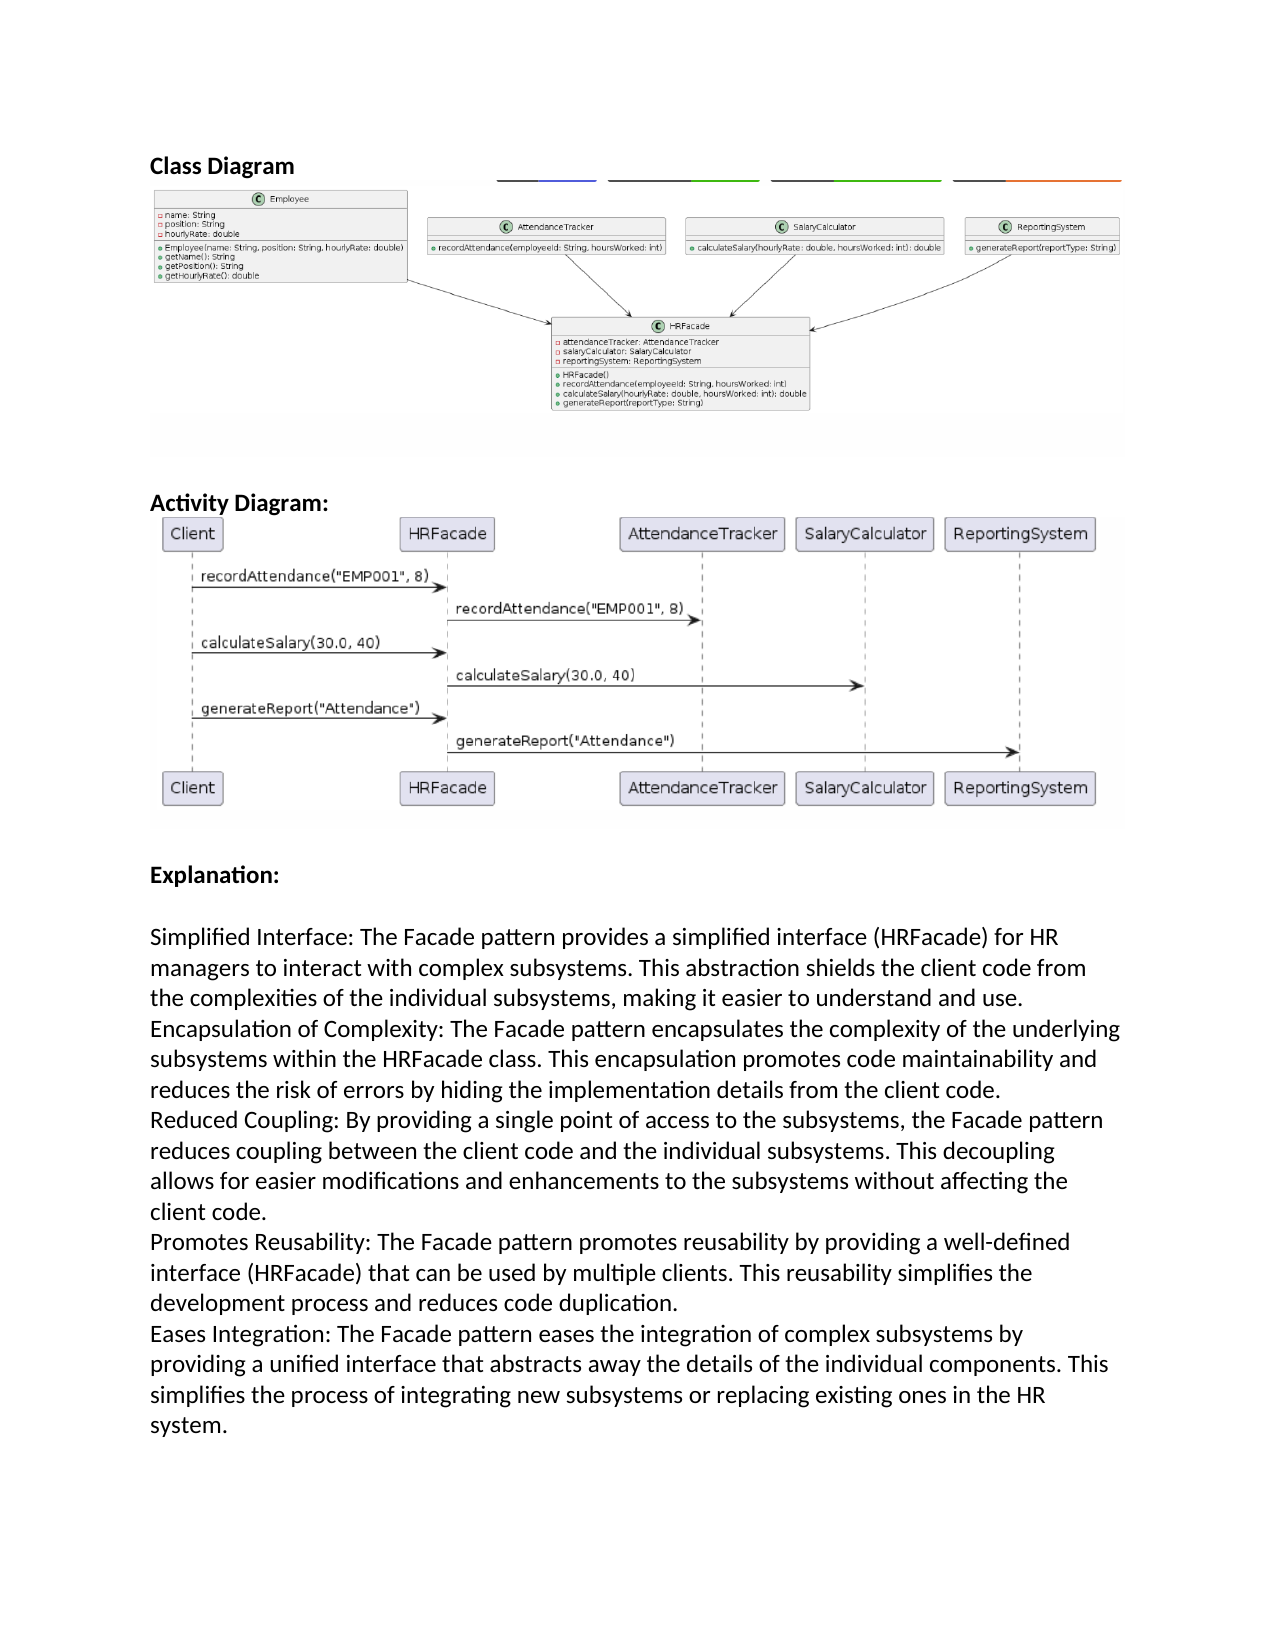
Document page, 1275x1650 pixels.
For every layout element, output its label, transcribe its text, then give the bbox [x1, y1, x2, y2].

text Simplified Interface: The Facade pattern provides a simplified interface (HRFacade) for HR managers to interact with complex subsystems. This abstraction shields the client code from the complexities of the individual subsystems, making it easier to understand and use. [150, 921, 1125, 1013]
picture [150, 517, 1125, 829]
text Activity Diagram: [150, 487, 1125, 517]
text Promotes Reusability: The Facade pattern promotes reusability by providing a well-defined interface (HRFacade) that can be used by multiple clients. This reusability simplifies the development process and reduces code duplication. [150, 1226, 1125, 1318]
picture [150, 180, 1125, 457]
text Eases Integration: The Facade pattern eases the integration of complex subsystems by providing a unified interface that abstracts away the details of the individual components. This simplifies the process of integrating new subsystems or replacing existing ones in the HR system. [150, 1318, 1125, 1440]
text Explanation: [150, 859, 1125, 921]
text Reduced Coupling: By providing a single point of access to the subsystems, the Facade pattern reduces coupling between the client code and the individual subsystems. This decoupling allows for easier modifications and enhancements to the subsystems without affecting the client code. [150, 1104, 1125, 1226]
text Encapsulation of Complexity: The Facade pattern encapsulates the complexity of the underlying subsystems within the HRFacade class. This encapsulation promotes code maintainability and reduces the risk of errors by hiding the implementation details from the client code. [150, 1013, 1125, 1104]
text Class Diagram [150, 150, 1125, 180]
